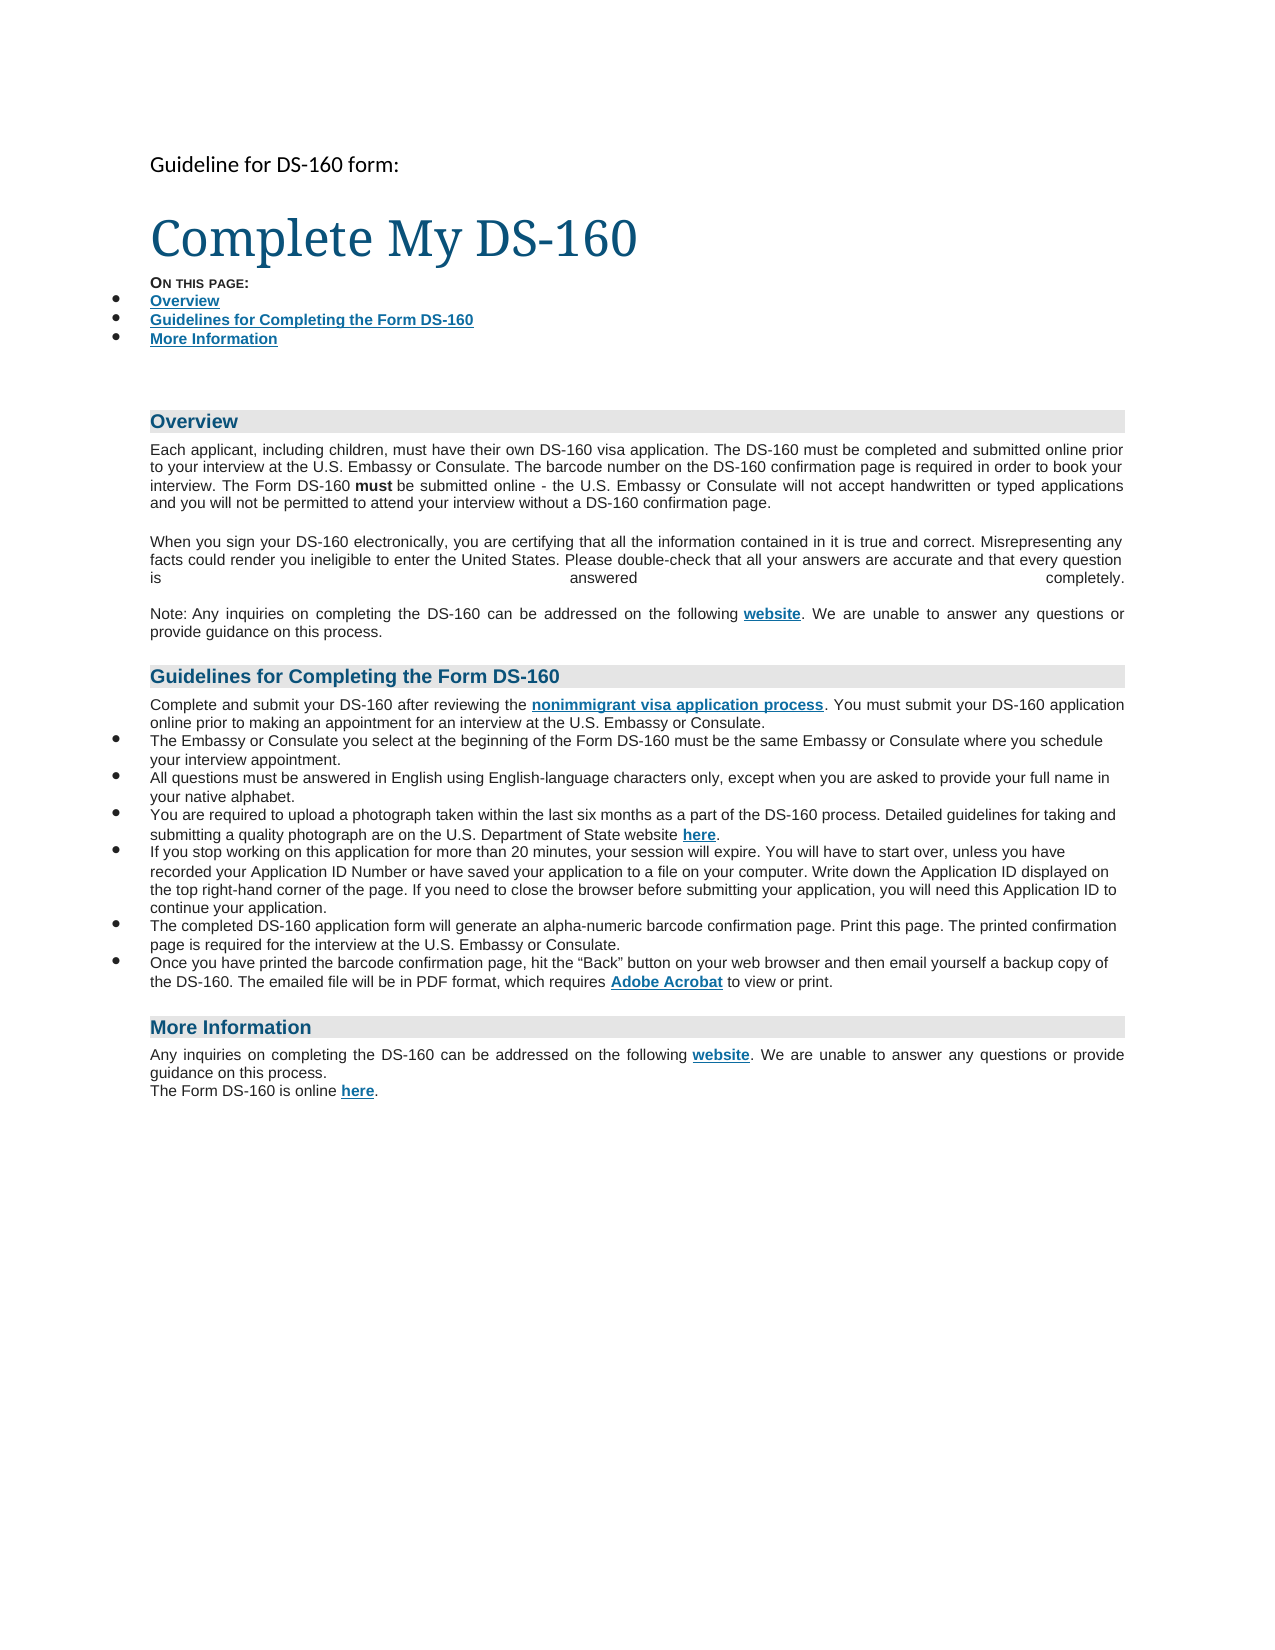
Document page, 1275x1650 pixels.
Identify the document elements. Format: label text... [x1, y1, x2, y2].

text Each applicant, including children, must have their own DS-160 visa application. The DS-160 must be completed and submitted online prior to your interview at the U.S. Embassy or Consulate. The barcode number on the DS-160 confirmation page is required in order to book your interview. The Form DS-160 must be submitted online - the U.S. Embassy or Consulate will not accept handwritten or typed applications and you will not be permitted to attend your interview without a DS-160 confirmation page. [150, 440, 1125, 512]
list You are required to upload a photograph taken within the last six months as a part of the DS-160 process. Detailed guidelines for taking and submitting a quality photograph are on the U.S. Department of State website here. [112, 806, 1125, 843]
text Complete My DS-160 [150, 203, 1125, 271]
text The Form DS-160 is online here. [150, 1082, 1125, 1100]
text Any inquiries on completing the DS-160 can be addressed on the following website. We are unable to answer any questions or provide guidance on this process. [150, 1046, 1125, 1082]
list Guidelines for Completing the Form DS-160 [112, 311, 1125, 330]
list Overview [112, 292, 1125, 311]
text When you sign your DS-160 electronically, you are certifying that all the information contained in it is true and correct. Misrepresenting any facts could render you ineligible to enter the United States. Please double-check that all your answers are accurate and that every question is answered completely. Note: Any inquiries on completing the DS-160 can be addressed on the following website. We are unable to answer any questions or provide guidance on this process. [150, 532, 1125, 640]
text Overview [150, 410, 1125, 433]
list All questions must be answered in English using English-language characters only, except when you are asked to provide your full name in your native alphabet. [112, 769, 1125, 806]
list More Information [112, 330, 1125, 349]
list The completed DS-160 application form will generate an alpha-numeric barcode confirmation page. Print this page. The printed confirmation page is required for the interview at the U.S. Embassy or Consulate. [112, 916, 1125, 954]
text More Information [150, 1016, 1125, 1038]
text Guidelines for Completing the Form DS-160 [150, 665, 1125, 688]
list If you stop working on this application for more than 20 minutes, your session will expire. You will have to start over, unless you have recorded your Application ID Number or have saved your application to a file on your computer. Write down the Application ID displayed on the top right-hand corner of the page. If you need to close the browser before submitting your application, you will need this Application ID to continue your application. [112, 843, 1125, 916]
text Complete and submit your DS-160 after reviewing the nonimmigrant visa application process. You must submit your DS-160 application online prior to making an appointment for an interview at the U.S. Embassy or Consulate. [150, 696, 1125, 732]
text On this page: [150, 274, 1125, 292]
list Once you have printed the barcode confirmation page, hit the “Back” button on your web browser and then email yourself a backup copy of the DS-160. The emailed file will be in PDF format, which requires Adobe Acrobat to view or print. [112, 954, 1125, 991]
list The Embassy or Consulate you select at the beginning of the Form DS-160 must be the same Embassy or Consulate where you schedule your interview appointment. [112, 732, 1125, 769]
text Guideline for DS-160 form: [150, 150, 1125, 178]
